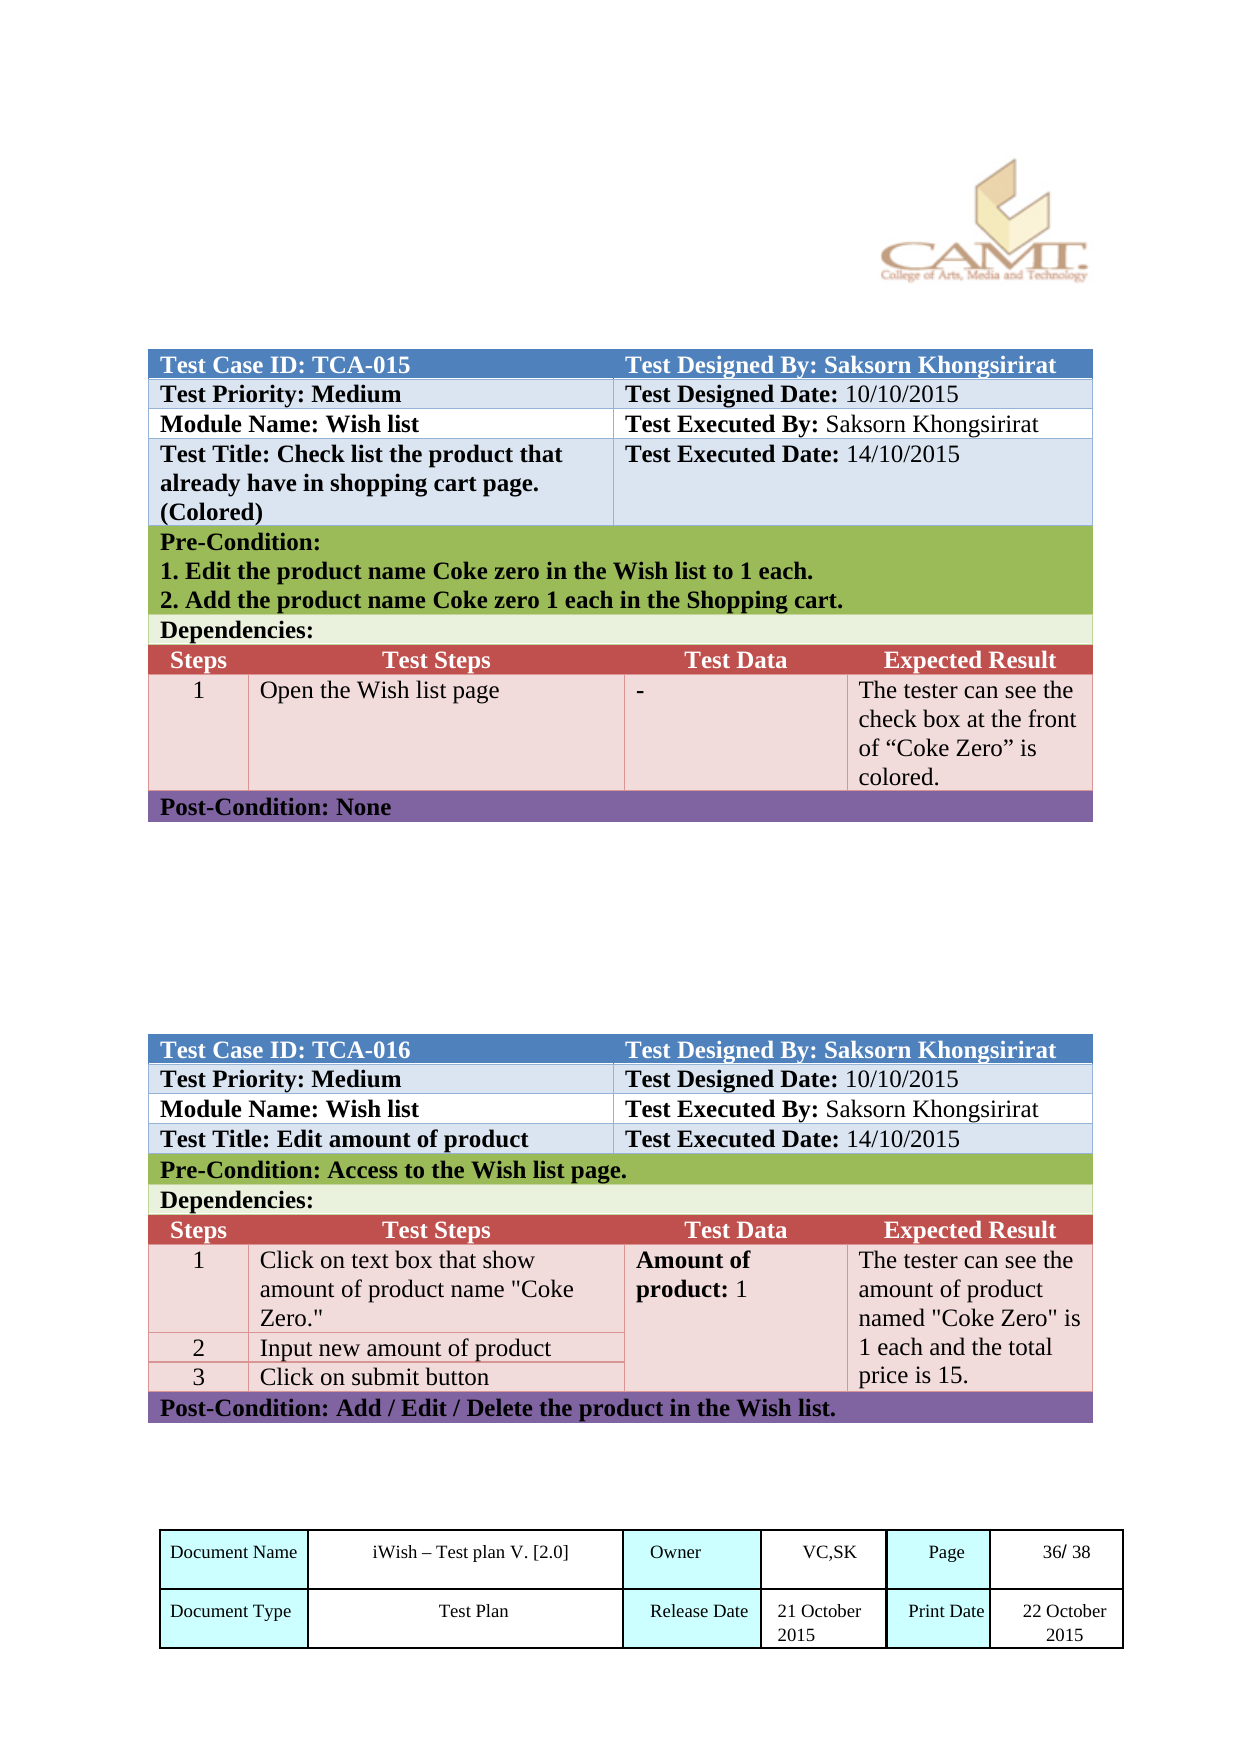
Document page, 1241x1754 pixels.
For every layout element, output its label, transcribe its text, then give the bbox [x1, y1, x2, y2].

table_cell 3 [149, 1363, 248, 1391]
table_cell The tester can see the check box at the front of “Coke Zero” is colored. [848, 675, 1092, 790]
table_header Test Designed By: Saksorn Khongsirirat [614, 350, 1092, 378]
table_header Steps [149, 646, 248, 674]
table_header Expected Result [848, 646, 1092, 674]
table_cell Test Executed By: Saksorn Khongsirirat [614, 1094, 1092, 1123]
table_cell Test Executed Date: 14/10/2015 [614, 439, 1092, 525]
table_cell Test Title: Check list the product that already have in shopping cart page. (Colored) [149, 439, 613, 525]
table_cell 1 [149, 675, 248, 790]
table_header Pre-Condition: 1. Edit the product name Coke zero in the Wish list to 1 each. 2. Add the product name Coke zero 1 each in the Shopping cart. [149, 528, 1092, 614]
table_cell Test Executed Date: 14/10/2015 [614, 1124, 1092, 1153]
picture [869, 150, 1094, 285]
table_cell Click on submit button [249, 1363, 624, 1391]
table_cell Dependencies: [149, 1185, 1092, 1213]
table_cell Test Priority: Medium [149, 1065, 613, 1093]
table_cell Test Designed Date: 10/10/2015 [614, 380, 1092, 408]
table_cell Amount of product: 1 [625, 1245, 847, 1391]
table_header Test Case ID: TCA-015 [149, 350, 613, 378]
table_header Test Steps [249, 1216, 624, 1244]
table_header Test Steps [249, 646, 624, 674]
table_cell Module Name: Wish list [149, 1094, 613, 1123]
table_header Steps [149, 1216, 248, 1244]
table_header Expected Result [848, 1216, 1092, 1244]
table_cell Test Executed By: Saksorn Khongsirirat [614, 409, 1092, 438]
table_cell Open the Wish list page [249, 675, 624, 790]
table_header Post-Condition: None [149, 793, 1092, 821]
table_cell Test Priority: Medium [149, 380, 613, 408]
table_header Test Data [625, 1216, 847, 1244]
table_header Post-Condition: Add / Edit / Delete the product in the Wish list. [149, 1393, 1092, 1422]
table_cell Test Designed Date: 10/10/2015 [614, 1065, 1092, 1093]
table_cell Test Title: Edit amount of product [149, 1124, 613, 1153]
table_header Test Designed By: Saksorn Khongsirirat [614, 1035, 1092, 1063]
table_cell 2 [149, 1333, 248, 1361]
table_header Test Case ID: TCA-016 [149, 1035, 613, 1063]
table_cell Dependencies: [149, 615, 1092, 643]
table_cell The tester can see the amount of product named "Coke Zero" is 1 each and the total price is 15. [848, 1245, 1092, 1391]
table_header Test Data [625, 646, 847, 674]
table_cell Input new amount of product [249, 1333, 624, 1361]
table_cell - [625, 675, 847, 790]
table_header Pre-Condition: Access to the Wish list page. [149, 1155, 1092, 1184]
table_cell 1 [149, 1245, 248, 1332]
table_cell Module Name: Wish list [149, 409, 613, 438]
table_cell Click on text box that show amount of product name "Coke Zero." [249, 1245, 624, 1332]
